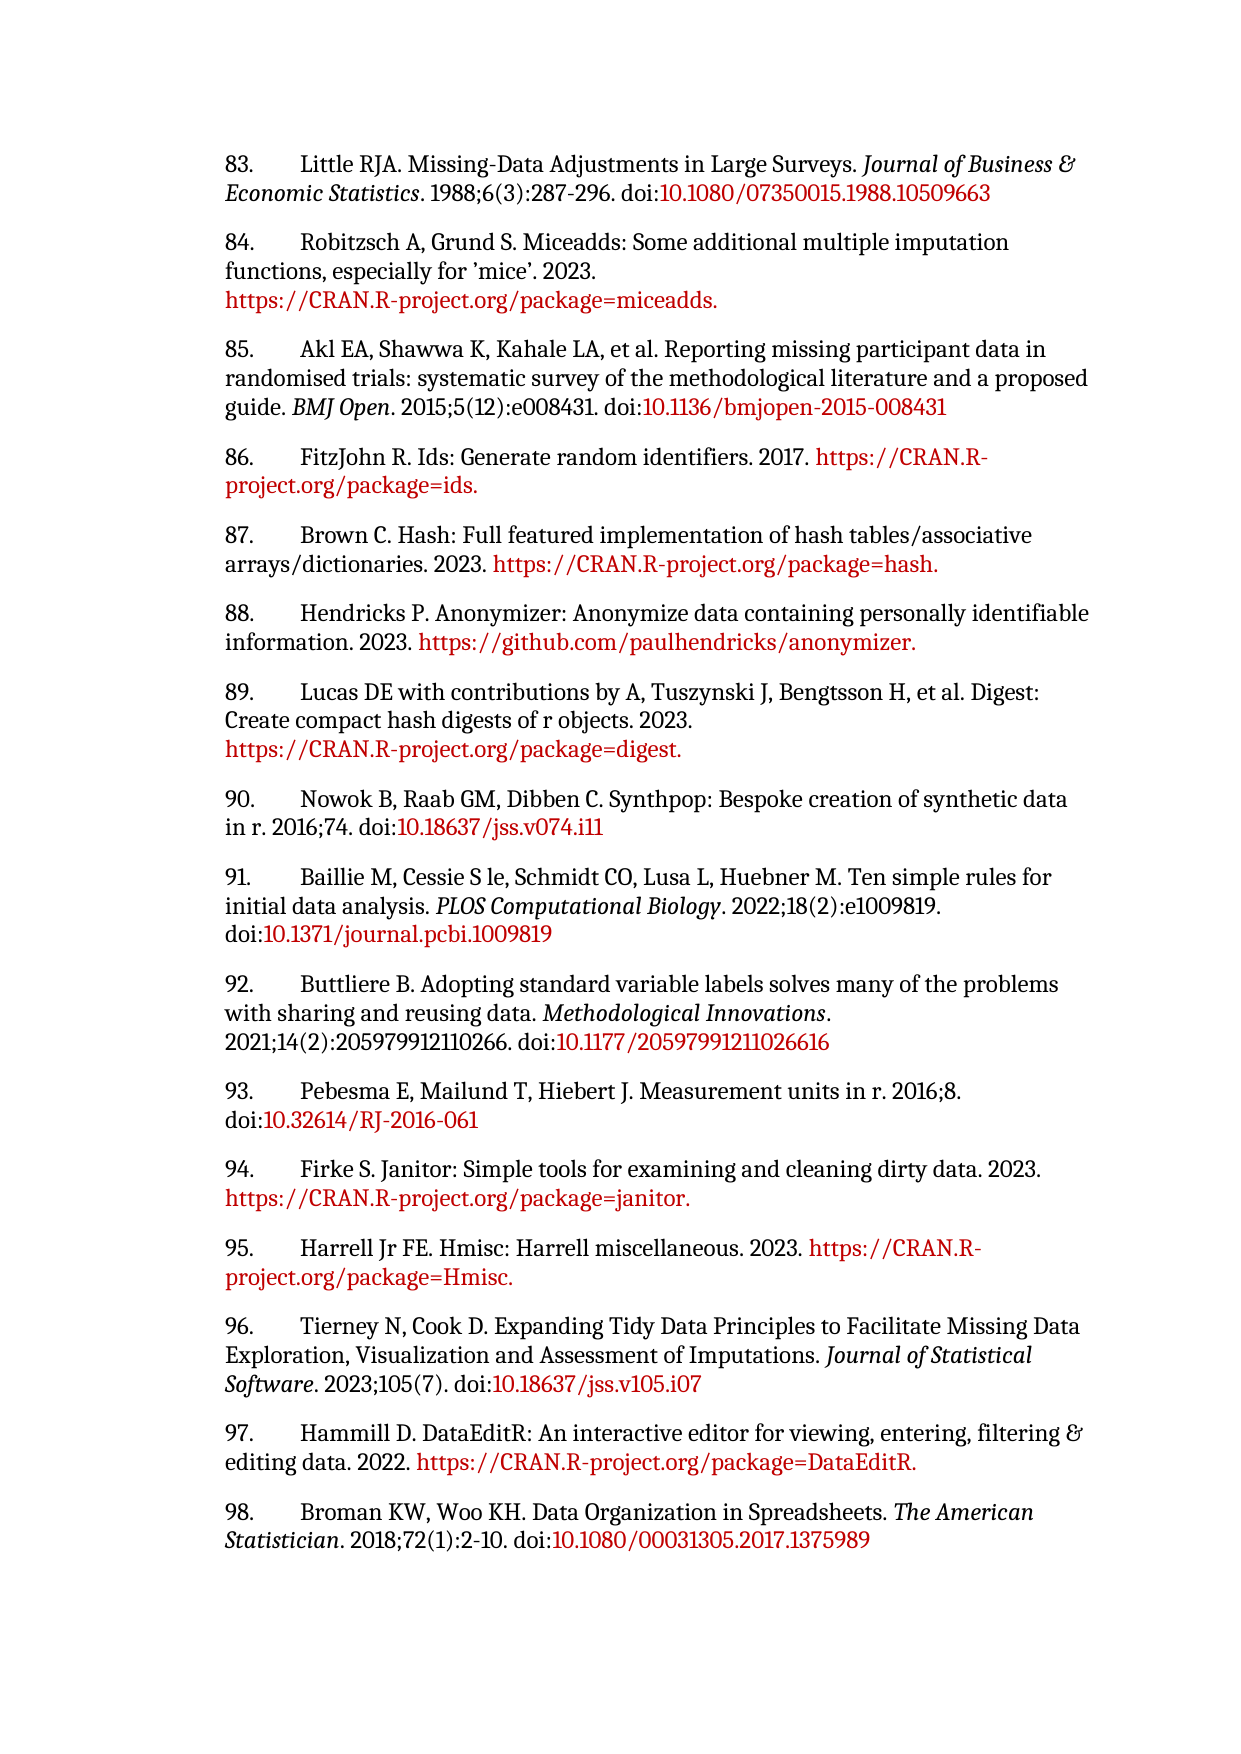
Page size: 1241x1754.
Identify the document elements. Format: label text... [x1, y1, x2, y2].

text 98. Broman KW, Woo KH. Data Organization in Spreadsheets. The American Statistician. 2018;72(1):2-10. doi:10.1080/00031305.2017.1375989 [225, 1497, 1090, 1555]
text 93. Pebesma E, Mailund T, Hiebert J. Measurement units in r. 2016;8. doi:10.32614/RJ-2016-061 [225, 1077, 1090, 1134]
text 88. Hendricks P. Anonymizer: Anonymize data containing personally identifiable information. 2023. https://github.com/paulhendricks/anonymizer. [225, 599, 1090, 657]
text 97. Hammill D. DataEditR: An interactive editor for viewing, entering, filtering & editing data. 2022. https://CRAN.R-project.org/package=DataEditR. [225, 1419, 1090, 1477]
text 94. Firke S. Janitor: Simple tools for examining and cleaning dirty data. 2023. https://CRAN.R-project.org/package=janitor. [225, 1155, 1090, 1213]
text 87. Brown C. Hash: Full featured implementation of hash tables/associative arrays/dictionaries. 2023. https://CRAN.R-project.org/package=hash. [225, 521, 1090, 578]
text 86. FitzJohn R. Ids: Generate random identifiers. 2017. https://CRAN.R-project.org/package=ids. [225, 442, 1090, 500]
text 89. Lucas DE with contributions by A, Tuszynski J, Bengtsson H, et al. Digest: Create compact hash digests of r objects. 2023. https://CRAN.R-project.org/package=digest. [225, 677, 1090, 764]
text 92. Buttliere B. Adopting standard variable labels solves many of the problems with sharing and reusing data. Methodological Innovations. 2021;14(2):205979912110266. doi:10.1177/20597991211026616 [225, 970, 1090, 1056]
text 90. Nowok B, Raab GM, Dibben C. Synthpop: Bespoke creation of synthetic data in r. 2016;74. doi:10.18637/jss.v074.i11 [225, 784, 1090, 842]
text 95. Harrell Jr FE. Hmisc: Harrell miscellaneous. 2023. https://CRAN.R-project.org/package=Hmisc. [225, 1234, 1090, 1291]
text 96. Tierney N, Cook D. Expanding Tidy Data Principles to Facilitate Missing Data Exploration, Visualization and Assessment of Imputations. Journal of Statistical Software. 2023;105(7). doi:10.18637/jss.v105.i07 [225, 1312, 1090, 1398]
text 91. Baillie M, Cessie S le, Schmidt CO, Lusa L, Huebner M. Ten simple rules for initial data analysis. PLOS Computational Biology. 2022;18(2):e1009819. doi:10.1371/journal.pcbi.1009819 [225, 863, 1090, 949]
